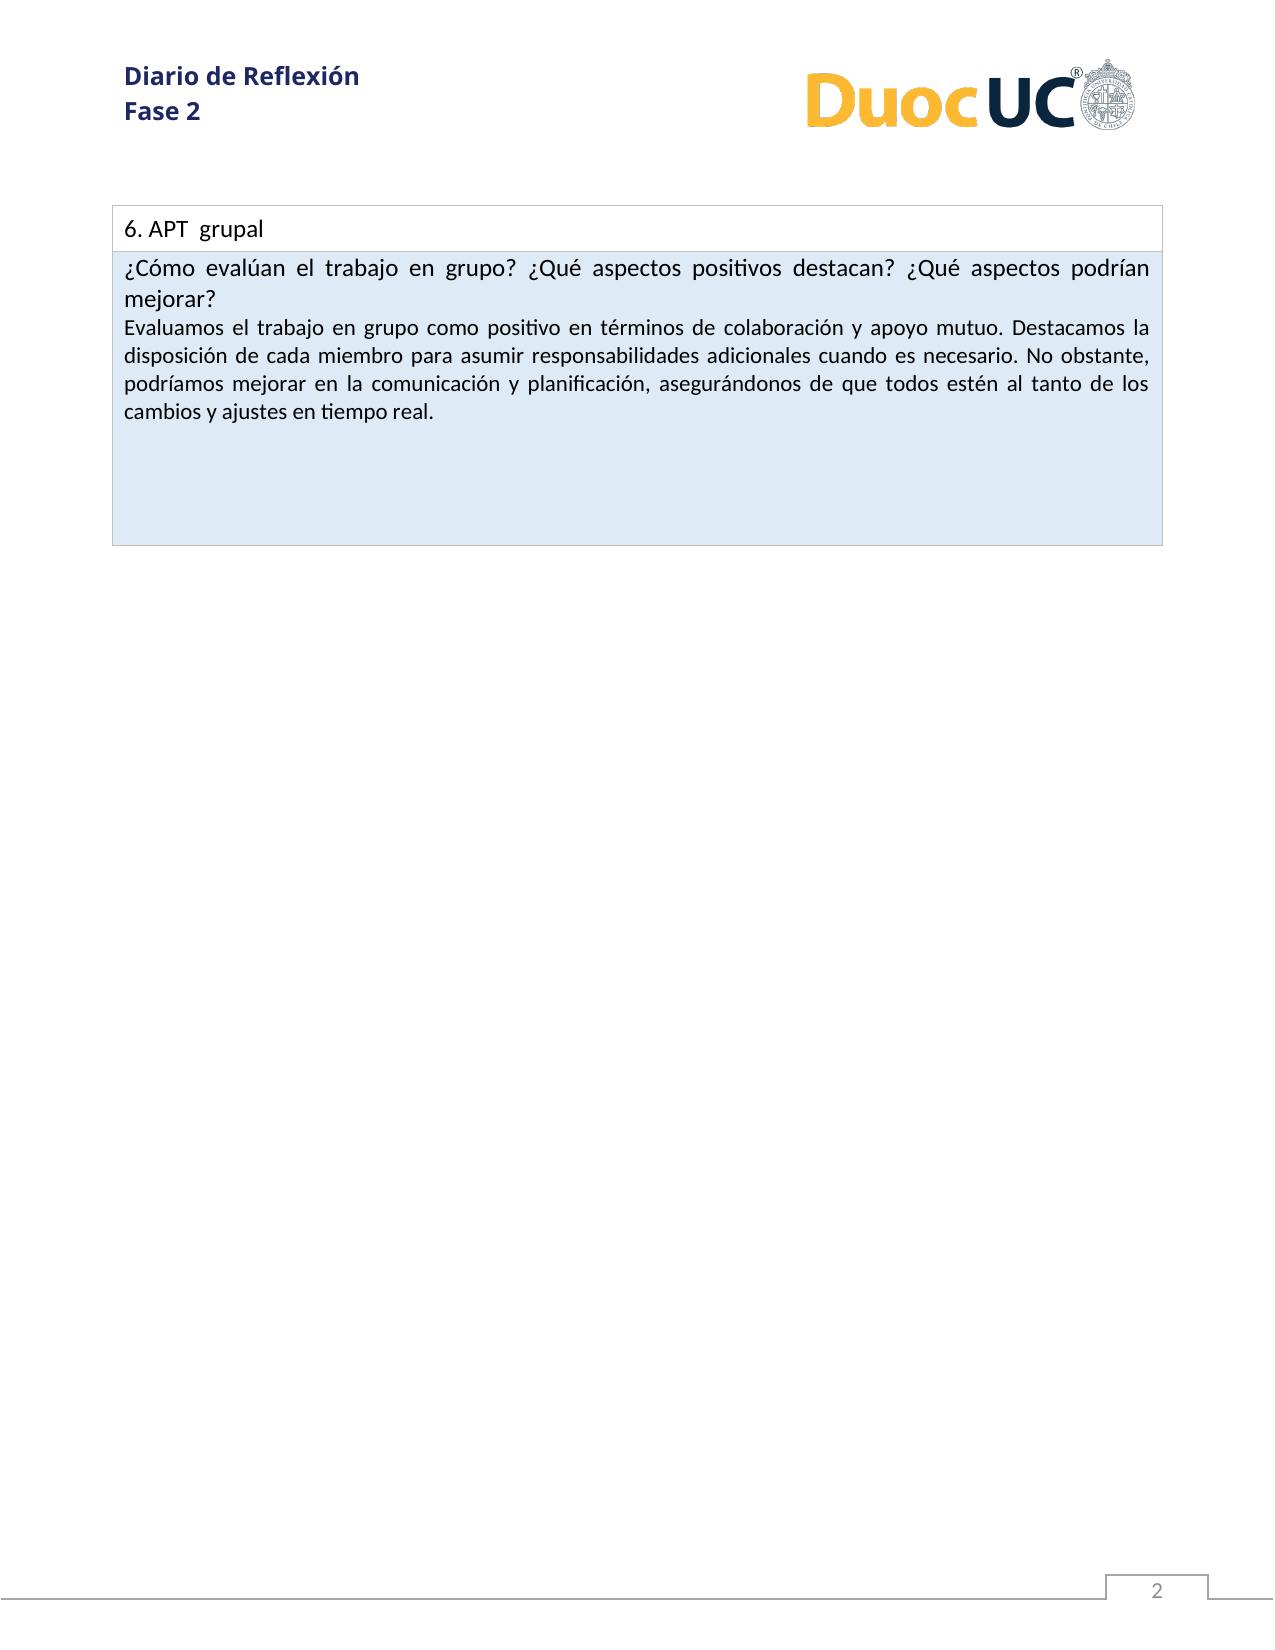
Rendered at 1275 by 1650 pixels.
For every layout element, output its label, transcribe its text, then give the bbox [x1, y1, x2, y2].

picture [807, 59, 1135, 130]
table_header 6. APT grupal [113, 206, 1162, 251]
table_cell ¿Cómo evalúan el trabajo en grupo? ¿Qué aspectos positivos destacan? ¿Qué aspectos podrían mejorar? Evaluamos el trabajo en grupo como positivo en términos de colaboración y apoyo mutuo. Destacamos la disposición de cada miembro para asumir responsabilidades adicionales cuando es necesario. No obstante, podríamos mejorar en la comunicación y planificación, asegurándonos de que todos estén al tanto de los cambios y ajustes en tiempo real. [113, 252, 1162, 545]
